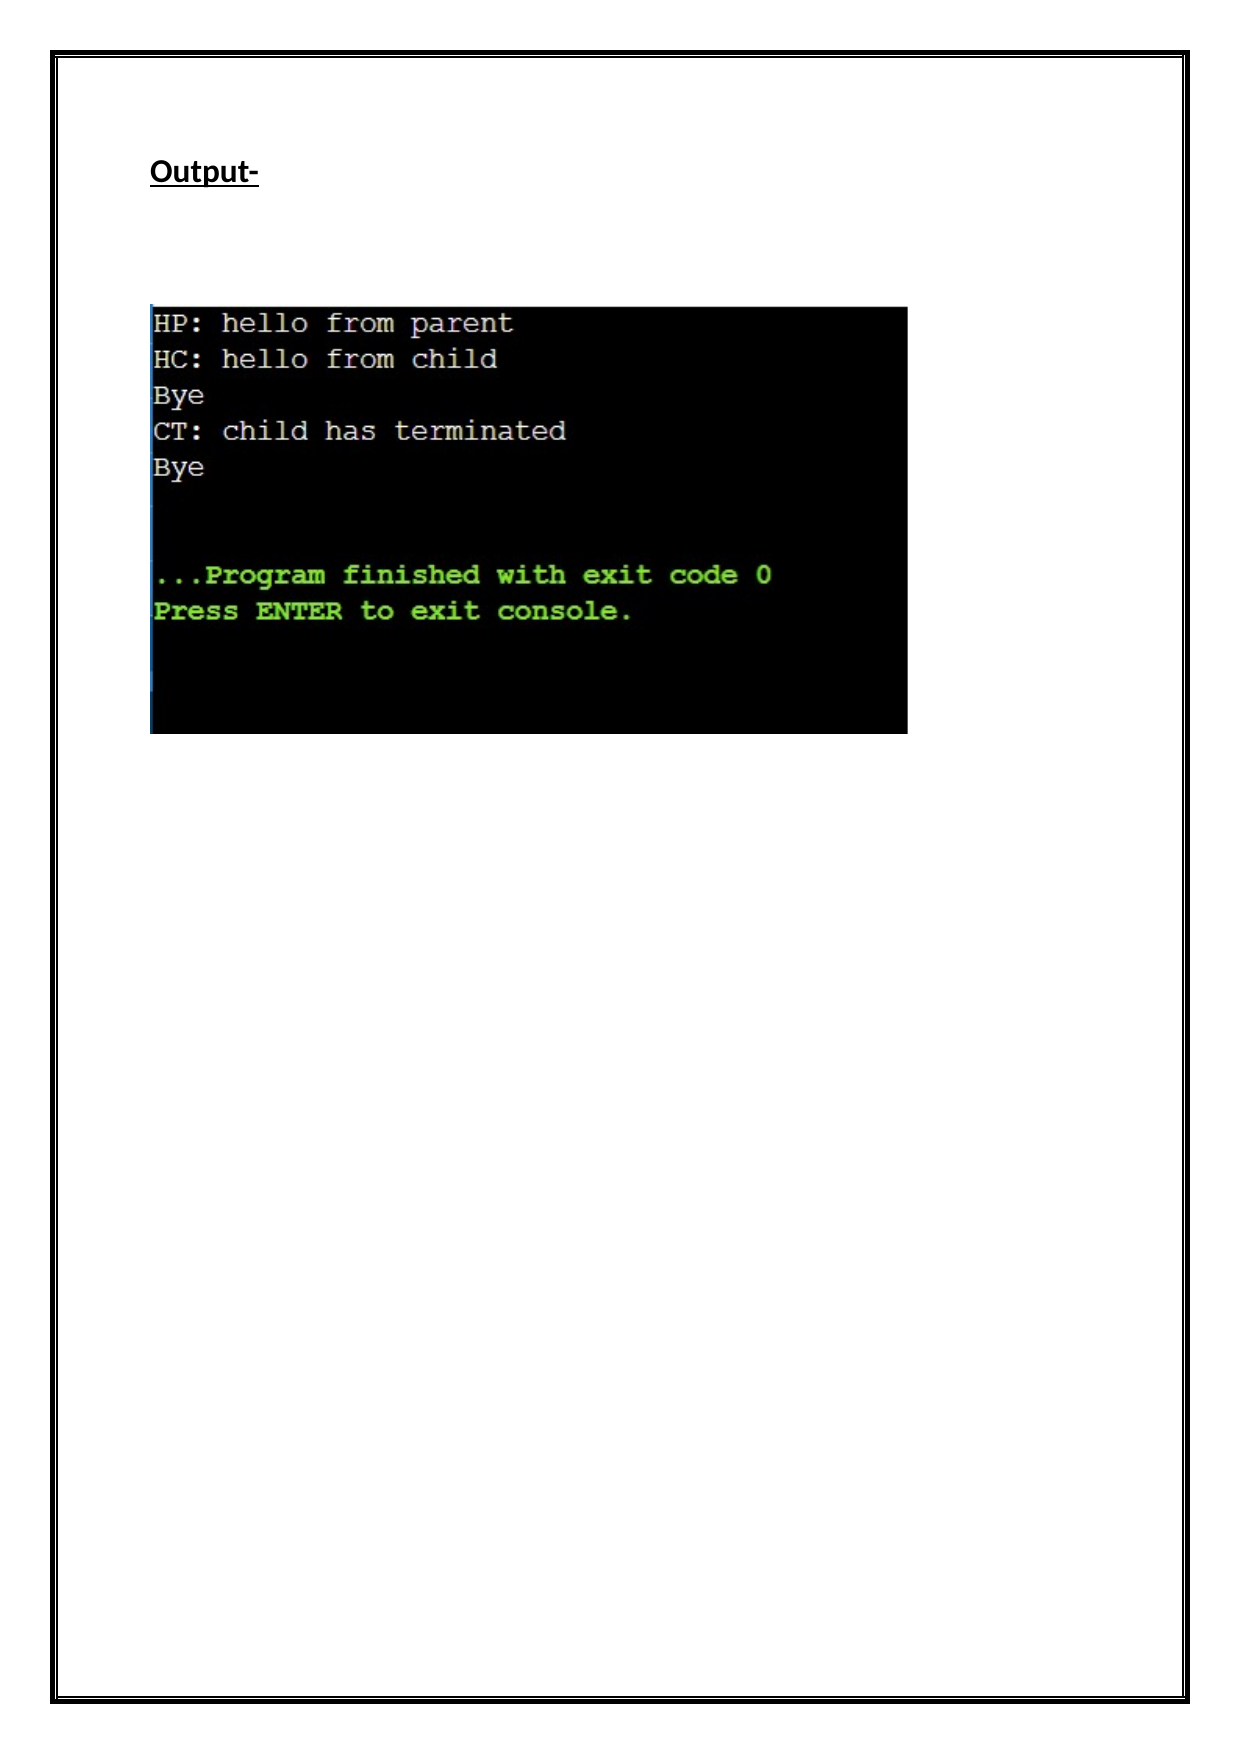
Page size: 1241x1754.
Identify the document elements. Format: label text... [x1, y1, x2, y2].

picture [150, 304, 908, 734]
text Output- [150, 150, 1090, 191]
